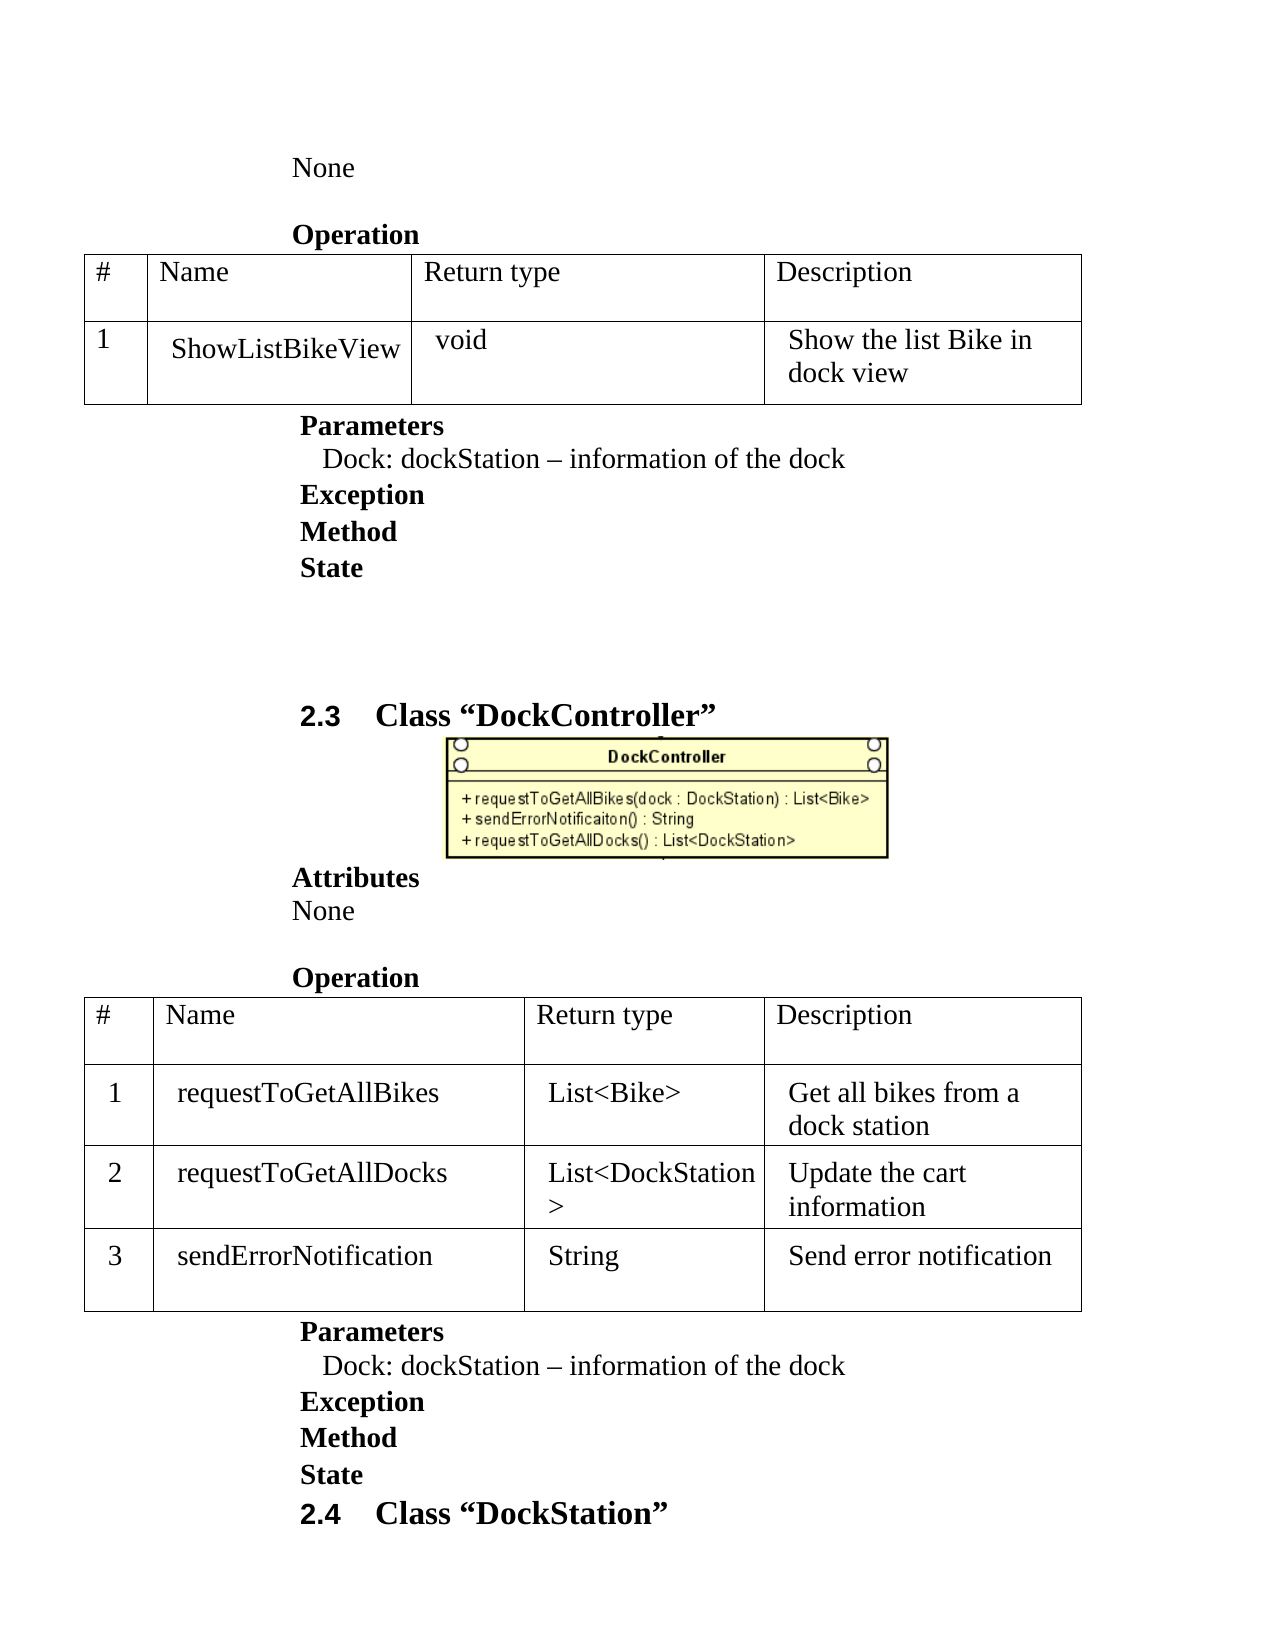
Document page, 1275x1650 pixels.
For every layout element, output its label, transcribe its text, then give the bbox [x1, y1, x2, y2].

picture [441, 736, 890, 860]
table_cell ShowListBikeView [148, 322, 411, 404]
table_cell requestToGetAllDocks [154, 1146, 524, 1228]
table_cell Send error notification [765, 1229, 1081, 1311]
text Attributes [248, 860, 1258, 893]
text Operation [248, 961, 1258, 994]
list Parameters [300, 1314, 1258, 1348]
table_header Name [148, 255, 411, 321]
table_cell void [412, 322, 764, 404]
text None [248, 150, 1258, 183]
table_cell Show the list Bike in dock view [765, 322, 1081, 404]
list Exception [300, 477, 1258, 511]
text None [248, 893, 1258, 927]
table_header # [85, 255, 147, 321]
list Exception [300, 1384, 1258, 1418]
table_header Return type [525, 998, 764, 1064]
table_cell Get all bikes from a dock station [765, 1065, 1081, 1145]
text Dock: dockStation – information of the dock [192, 1348, 1258, 1382]
table_cell 2 [85, 1146, 153, 1228]
table_header Name [154, 998, 524, 1064]
table_cell String [525, 1229, 764, 1311]
table_cell List<Bike> [525, 1065, 764, 1145]
list State [300, 550, 1258, 583]
list Method [300, 1421, 1258, 1454]
table_cell 3 [85, 1229, 153, 1311]
list Method [300, 514, 1258, 547]
list Class “DockController” [300, 695, 1258, 733]
list Parameters [300, 408, 1258, 441]
table_header Description [765, 255, 1081, 321]
text Operation [248, 217, 1258, 251]
table_header Return type [412, 255, 764, 321]
list State [300, 1457, 1258, 1490]
table_header Description [765, 998, 1081, 1064]
table_header # [85, 998, 153, 1064]
table_cell 1 [85, 322, 147, 404]
text Dock: dockStation – information of the dock [192, 441, 1258, 475]
table_cell List<DockStation> [525, 1146, 764, 1228]
table_cell 1 [85, 1065, 153, 1145]
table_cell requestToGetAllBikes [154, 1065, 524, 1145]
list Class “DockStation” [300, 1493, 1258, 1531]
table_cell sendErrorNotification [154, 1229, 524, 1311]
table_cell Update the cart information [765, 1146, 1081, 1228]
